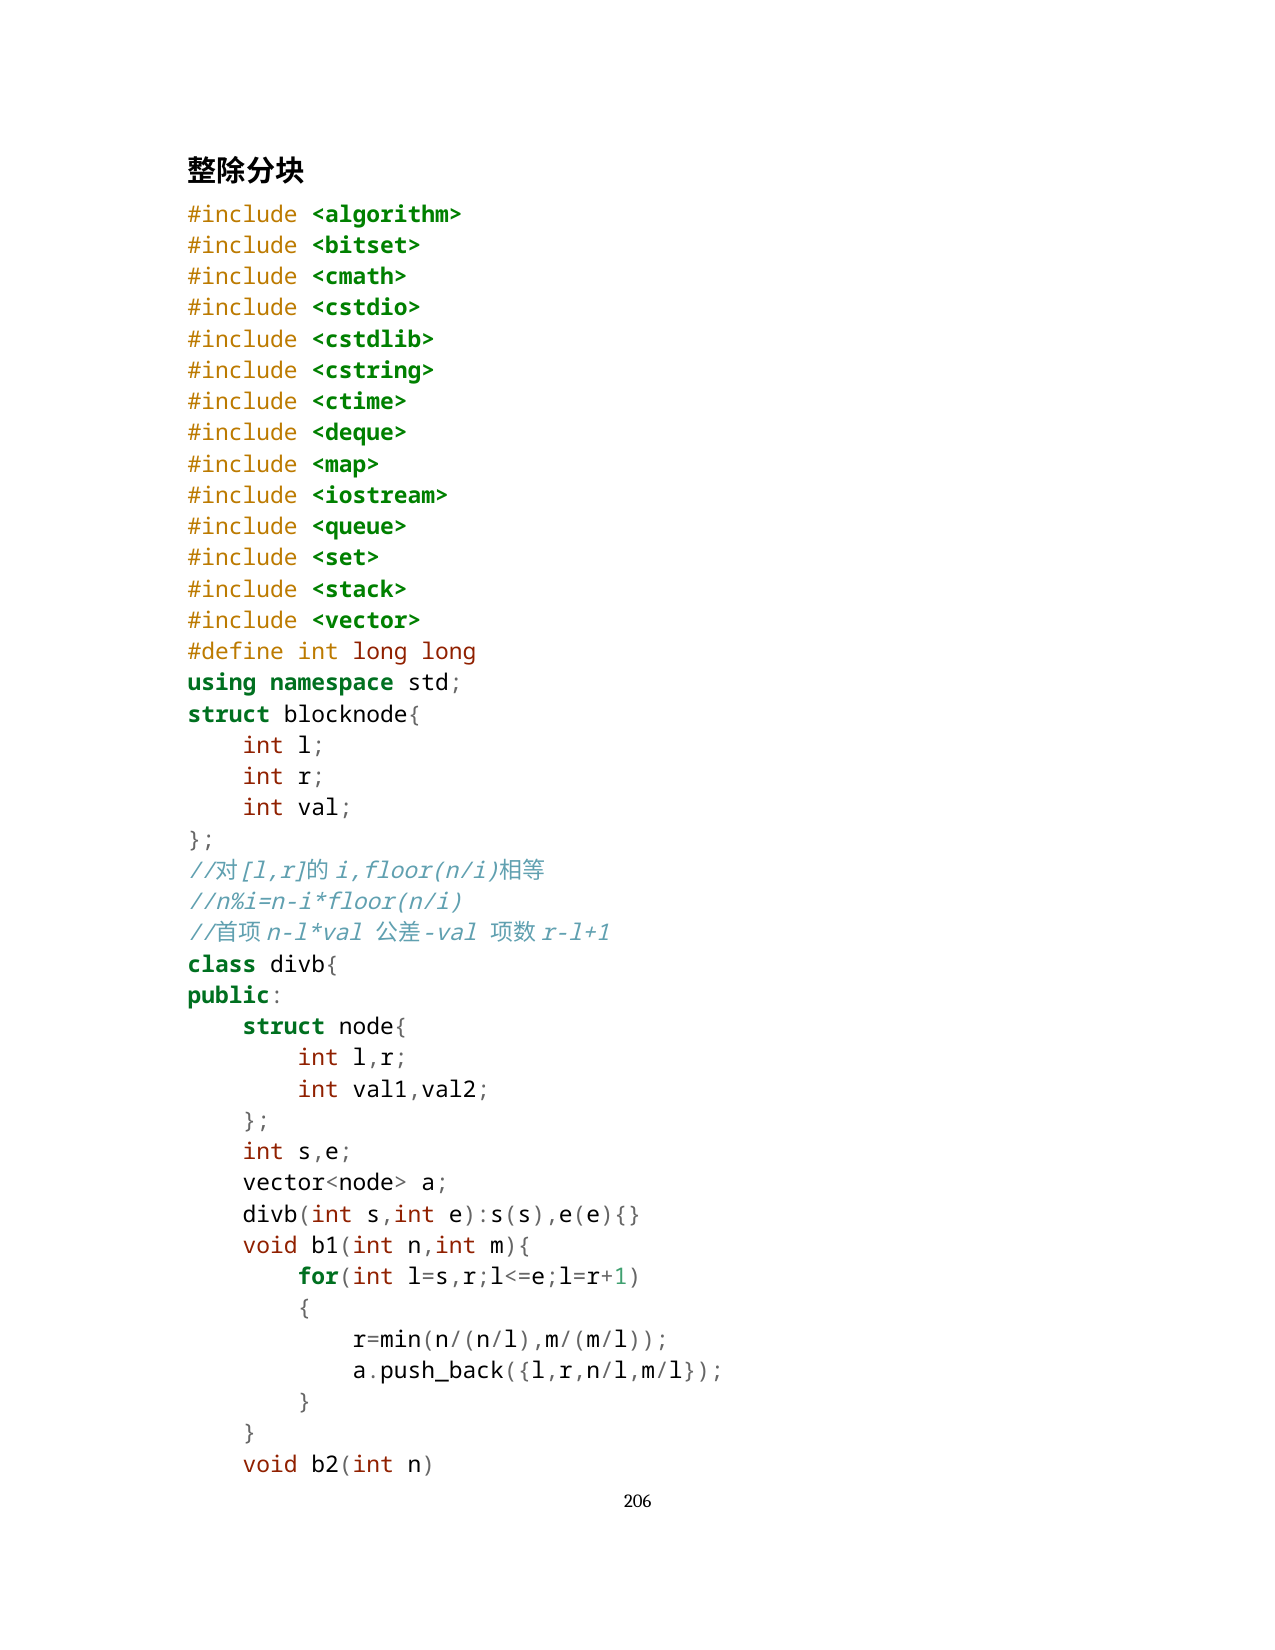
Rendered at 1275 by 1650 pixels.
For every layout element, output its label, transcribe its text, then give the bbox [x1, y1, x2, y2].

text 整除分块 [187, 150, 1087, 190]
